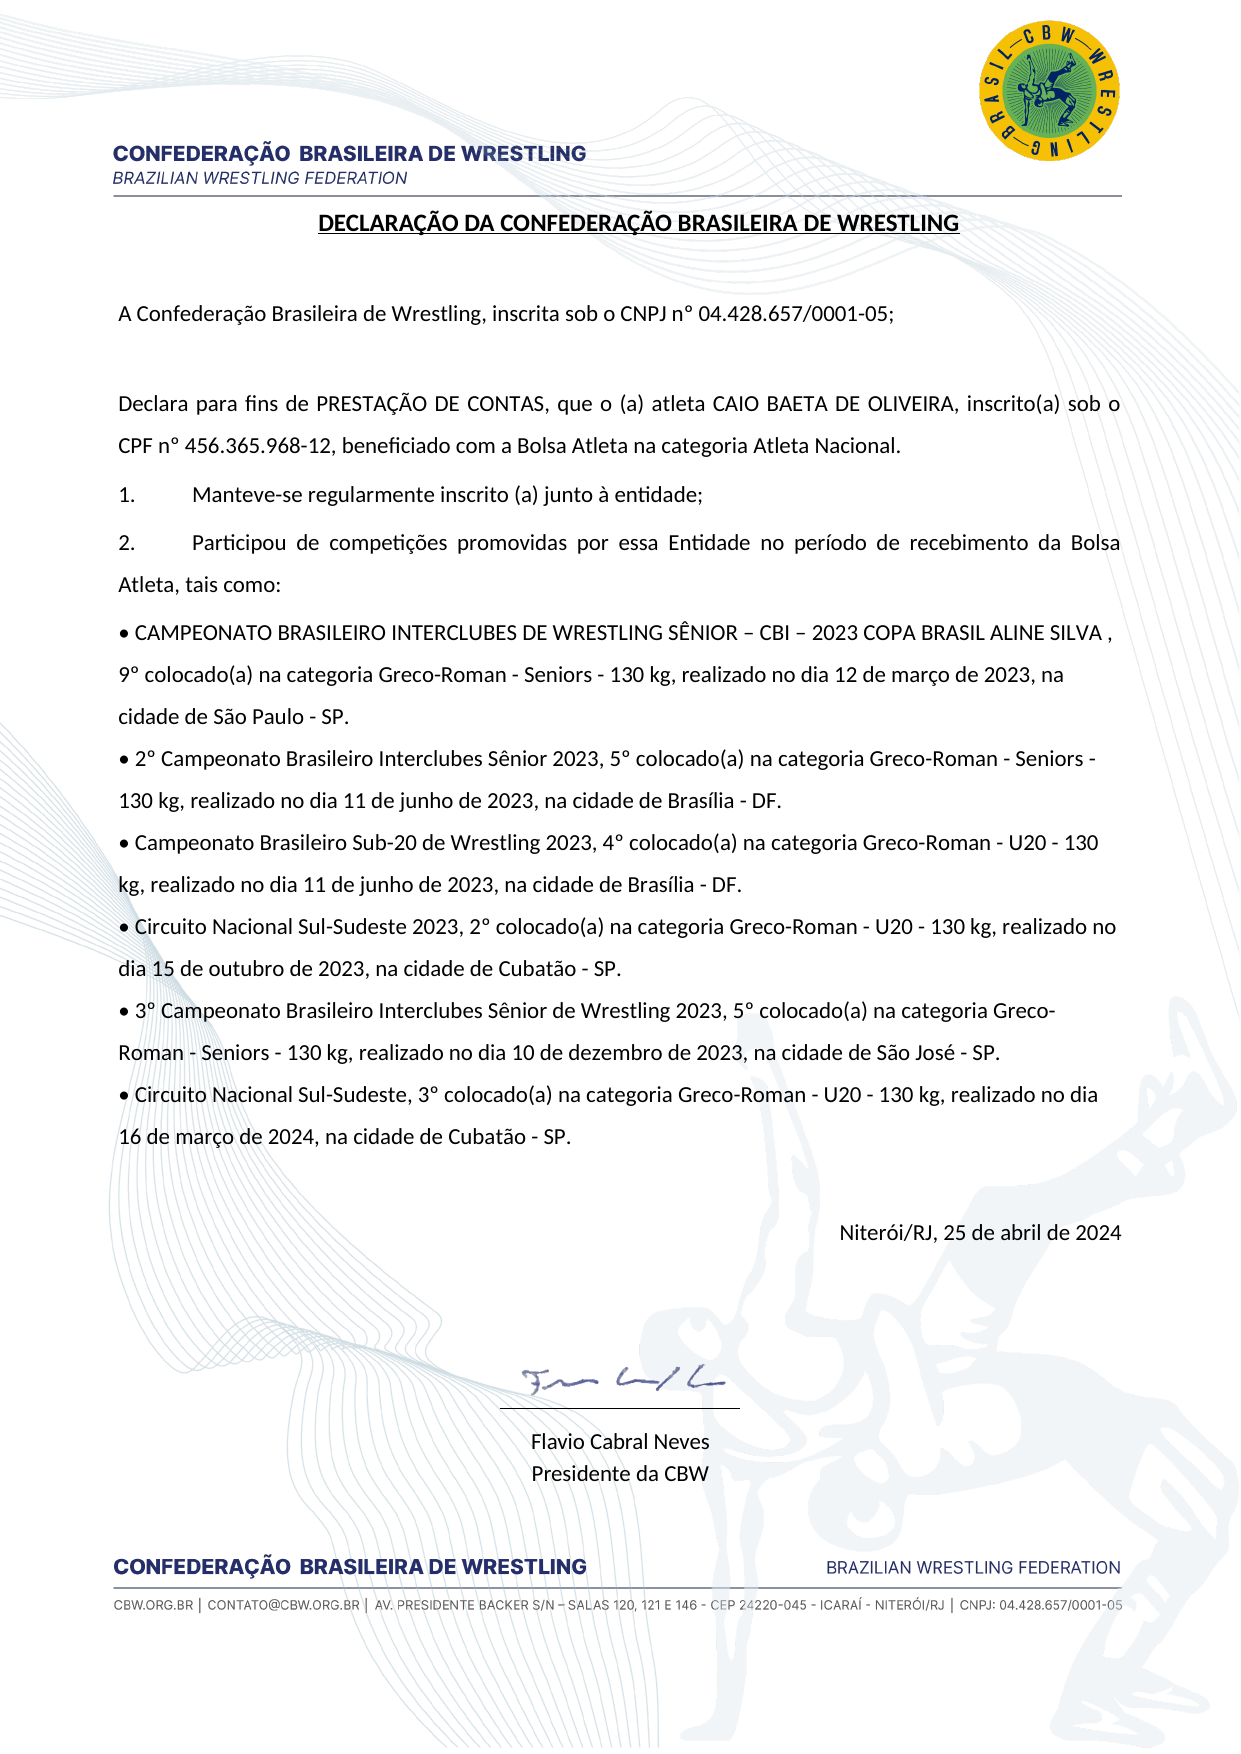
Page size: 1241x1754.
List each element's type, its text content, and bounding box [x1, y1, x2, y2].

text A Confederação Brasileira de Wrestling, inscrita sob o CNPJ nº 04.428.657/0001-05; [118, 299, 1122, 327]
picture [0, 0, 1240, 1754]
text Declara para fins de PRESTAÇÃO DE CONTAS, que o (a) atleta CAIO BAETA DE OLIVEIRA, inscrito(a) sob o CPF nº 456.365.968-12, beneficiado com a Bolsa Atleta na categoria Atleta Nacional. [118, 389, 1122, 459]
text Flavio Cabral Neves Presidente da CBW [118, 1344, 1122, 1487]
text 2. Participou de competições promovidas por essa Entidade no período de recebimento da Bolsa Atleta, tais como: [118, 528, 1122, 598]
text • CAMPEONATO BRASILEIRO INTERCLUBES DE WRESTLING SÊNIOR – CBI – 2023 COPA BRASIL ALINE SILVA , 9º colocado(a) na categoria Greco-Roman - Seniors - 130 kg, realizado no dia 12 de março de 2023, na cidade de São Paulo - SP. • 2º Campeonato Brasileiro Interclubes Sênior 2023, 5º colocado(a) na categoria Greco-Roman - Seniors - 130 kg, realizado no dia 11 de junho de 2023, na cidade de Brasília - DF. • Campeonato Brasileiro Sub-20 de Wrestling 2023, 4º colocado(a) na categoria Greco-Roman - U20 - 130 kg, realizado no dia 11 de junho de 2023, na cidade de Brasília - DF. • Circuito Nacional Sul-Sudeste 2023, 2º colocado(a) na categoria Greco-Roman - U20 - 130 kg, realizado no dia 15 de outubro de 2023, na cidade de Cubatão - SP. • 3º Campeonato Brasileiro Interclubes Sênior de Wrestling 2023, 5º colocado(a) na categoria Greco-Roman - Seniors - 130 kg, realizado no dia 10 de dezembro de 2023, na cidade de São José - SP. • Circuito Nacional Sul-Sudeste, 3º colocado(a) na categoria Greco-Roman - U20 - 130 kg, realizado no dia 16 de março de 2024, na cidade de Cubatão - SP. [118, 618, 1122, 1201]
subtitle DECLARAÇÃO DA CONFEDERAÇÃO BRASILEIRA DE WRESTLING [156, 207, 1122, 237]
text 1. Manteve-se regularmente inscrito (a) junto à entidade; [118, 480, 1122, 508]
text Niterói/RJ, 25 de abril de 2024 [118, 1218, 1122, 1246]
